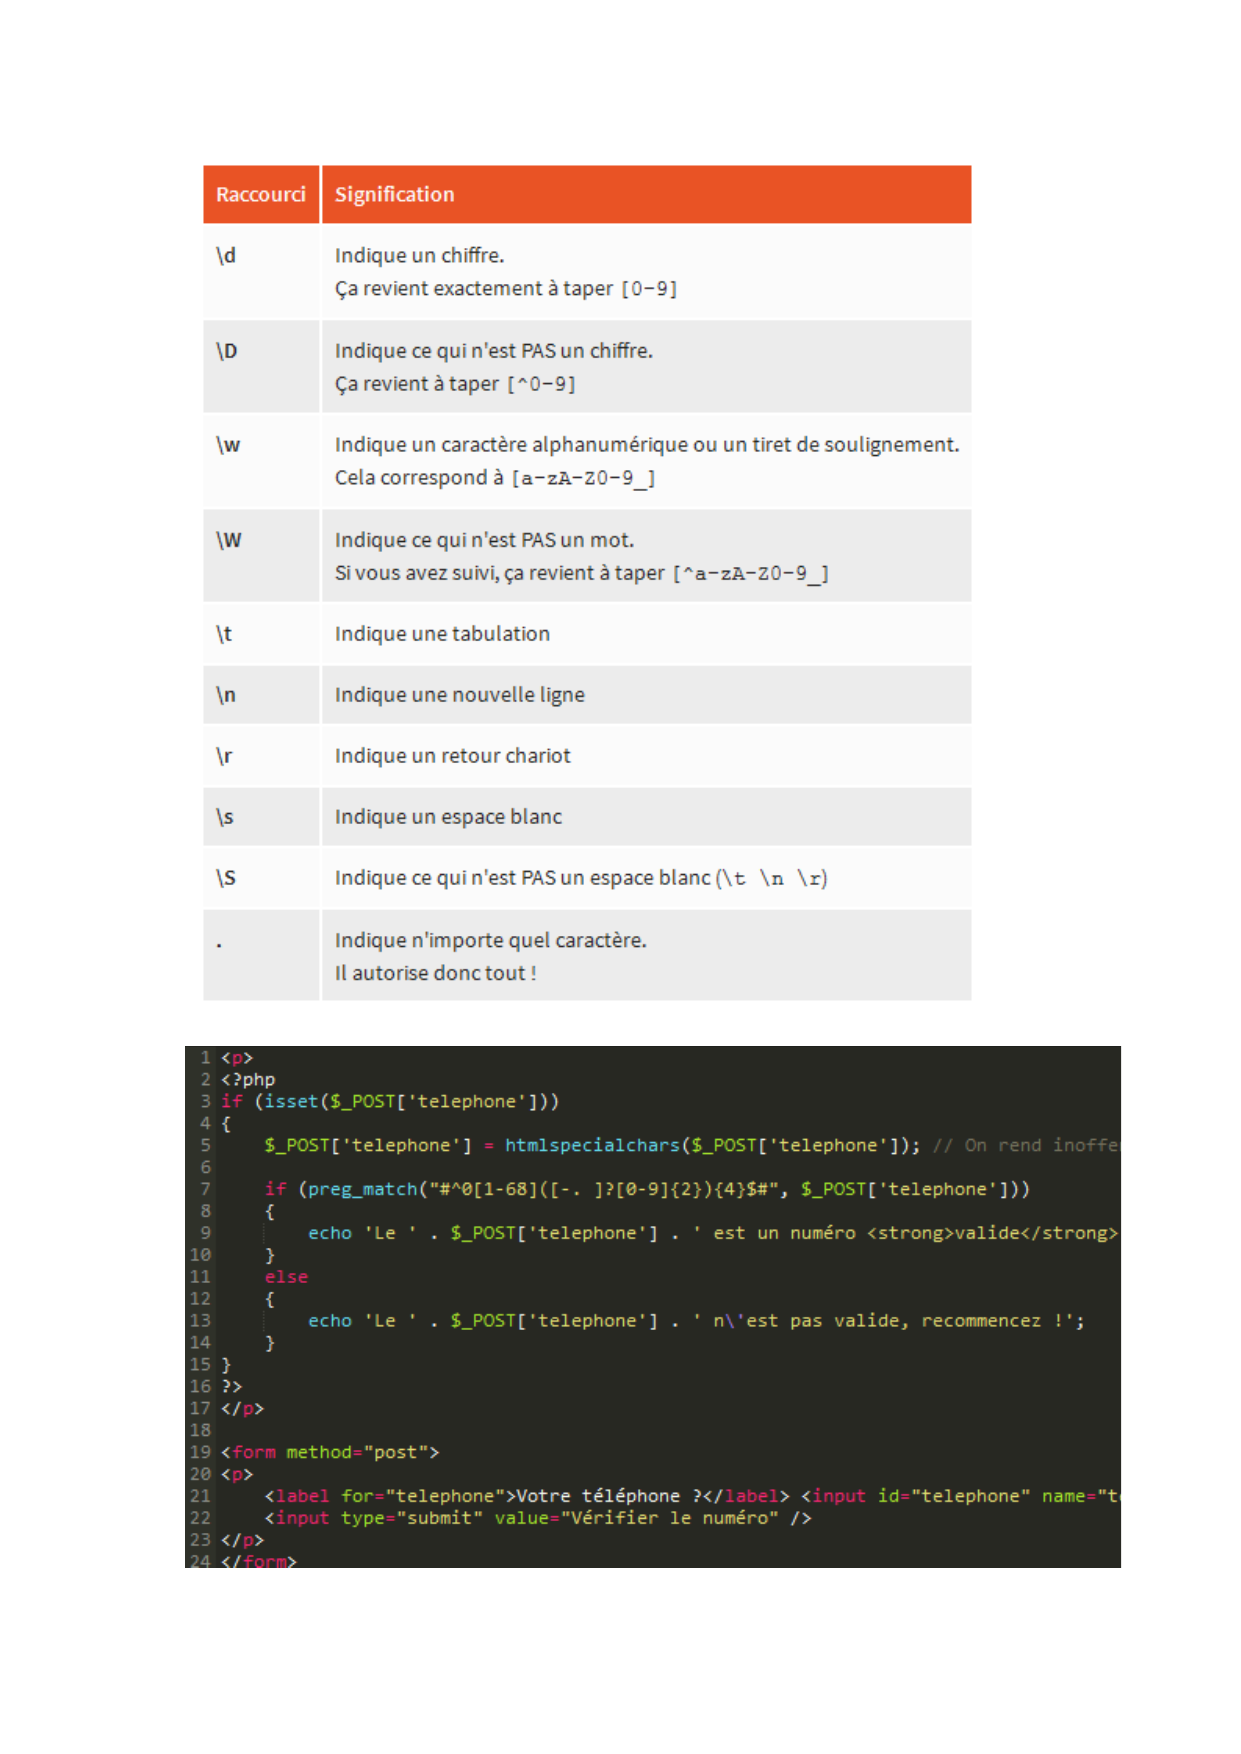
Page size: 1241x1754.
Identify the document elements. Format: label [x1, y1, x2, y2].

picture [185, 147, 1050, 1021]
picture [185, 1046, 1122, 1568]
